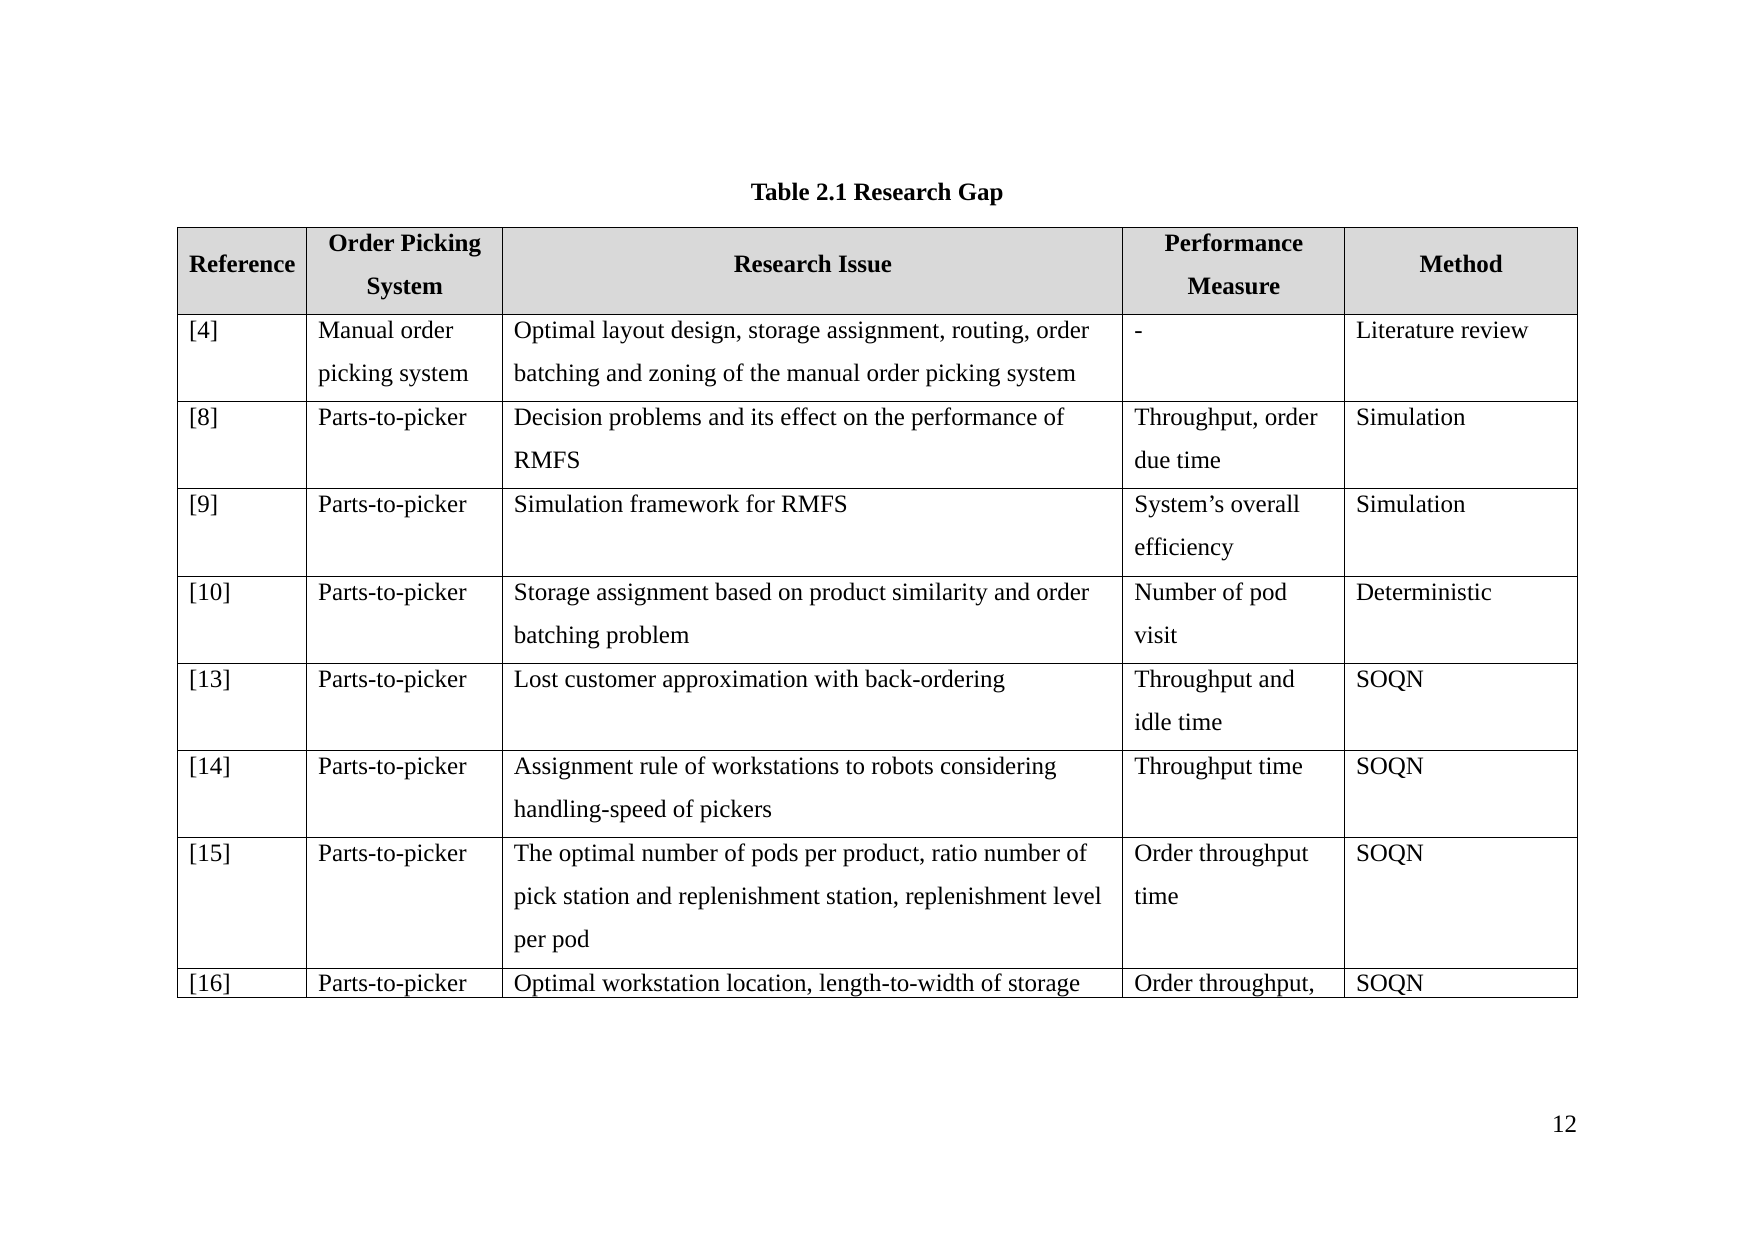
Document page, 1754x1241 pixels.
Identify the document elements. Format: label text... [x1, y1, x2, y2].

table_cell [8] [178, 402, 306, 488]
table_cell [9] [178, 489, 306, 576]
table_cell Parts-to-picker [307, 751, 502, 837]
table_cell Manual order picking system [307, 315, 502, 401]
table_cell - [1123, 315, 1344, 401]
table_cell Optimal layout design, storage assignment, routing, order batching and zoning of the manual order picking system [503, 315, 1122, 401]
table_cell Lost customer approximation with back-ordering [503, 664, 1122, 750]
table_cell SOQN [1345, 664, 1577, 750]
table_cell Simulation [1345, 402, 1577, 488]
table_header Research Issue [503, 228, 1122, 314]
table_header Method [1345, 228, 1577, 314]
table_cell SOQN [1345, 751, 1577, 837]
table_cell Parts-to-picker [307, 577, 502, 663]
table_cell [503, 969, 1122, 997]
table_cell [14] [178, 751, 306, 837]
table_header Performance Measure [1123, 228, 1344, 314]
table_cell System’s overall efficiency [1123, 489, 1344, 576]
table_cell Storage assignment based on product similarity and order batching problem [503, 577, 1122, 663]
table_cell SOQN [1345, 838, 1577, 967]
table_cell Number of pod visit [1123, 577, 1344, 663]
text Table 2.1 Research Gap [177, 177, 1577, 206]
table_cell Parts-to-picker [307, 489, 502, 576]
table_cell Decision problems and its effect on the performance of RMFS [503, 402, 1122, 488]
table_header Order Picking System [307, 228, 502, 314]
table_header Reference [178, 228, 306, 314]
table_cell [1123, 969, 1344, 997]
table_cell [16] [178, 969, 306, 997]
table_cell Simulation [1345, 489, 1577, 576]
table_cell Parts-to-picker [307, 838, 502, 967]
table_cell SOQN [1345, 969, 1577, 997]
table_cell Literature review [1345, 315, 1577, 401]
table_cell Assignment rule of workstations to robots considering handling-speed of pickers [503, 751, 1122, 837]
table_cell [15] [178, 838, 306, 967]
table_cell [13] [178, 664, 306, 750]
table_cell Parts-to-picker [307, 402, 502, 488]
table_cell Throughput, order due time [1123, 402, 1344, 488]
table_cell [10] [178, 577, 306, 663]
table_cell Deterministic [1345, 577, 1577, 663]
table_cell Order throughput time [1123, 838, 1344, 967]
table_cell Parts-to-picker [307, 664, 502, 750]
table_cell Simulation framework for RMFS [503, 489, 1122, 576]
table_cell [4] [178, 315, 306, 401]
table_cell Throughput time [1123, 751, 1344, 837]
table_cell Throughput and idle time [1123, 664, 1344, 750]
table_cell Parts-to-picker [307, 969, 502, 997]
table_cell The optimal number of pods per product, ratio number of pick station and replenishment station, replenishment level per pod [503, 838, 1122, 967]
